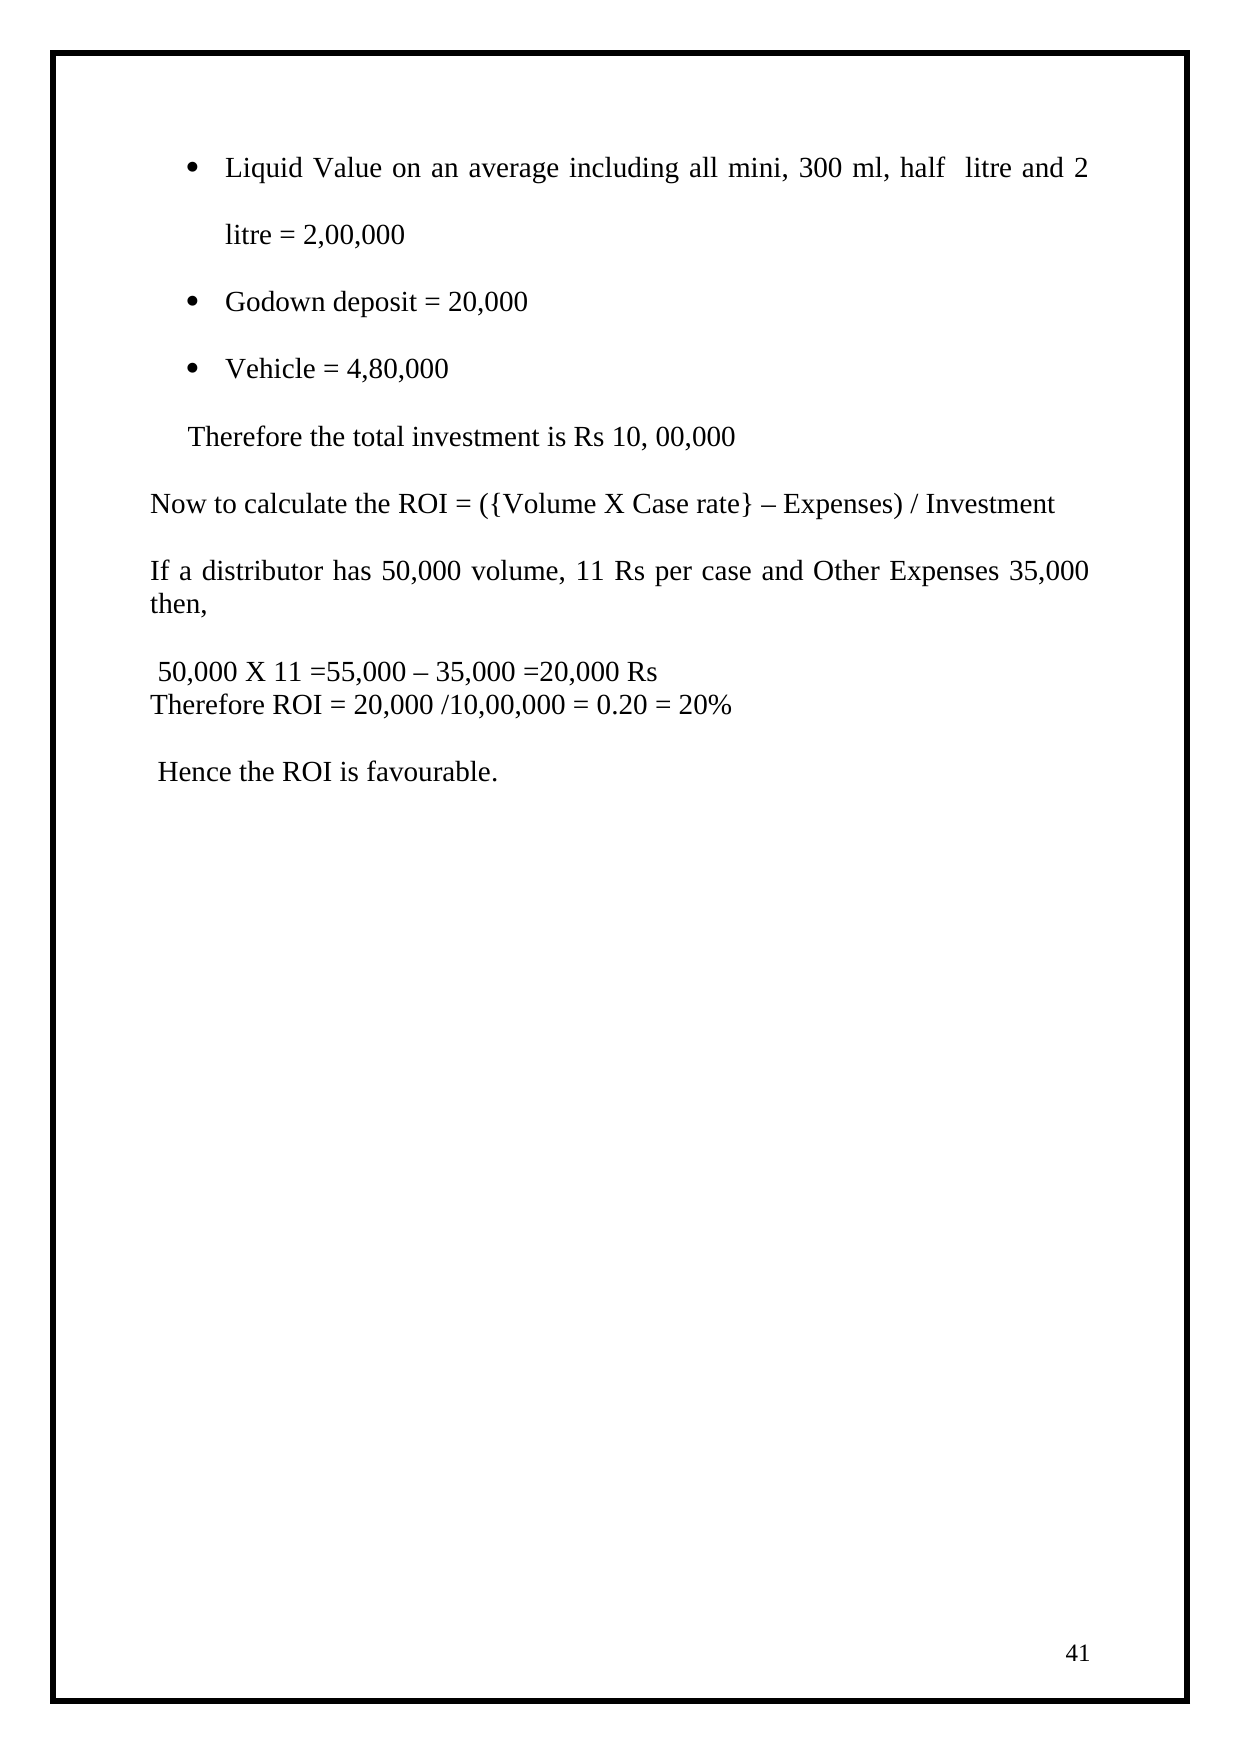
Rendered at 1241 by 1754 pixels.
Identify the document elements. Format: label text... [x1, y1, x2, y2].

list Vehicle = 4,80,000 [187, 352, 1090, 385]
text Hence the ROI is favourable. [150, 754, 1090, 788]
text Therefore ROI = 20,000 /10,00,000 = 0.20 = 20% [150, 687, 1090, 721]
text Therefore the total investment is Rs 10, 00,000 [187, 419, 1090, 452]
text 50,000 X 11 =55,000 – 35,000 =20,000 Rs [150, 654, 1090, 687]
text If a distributor has 50,000 volume, 11 Rs per case and Other Expenses 35,000 then, [150, 553, 1090, 620]
list Liquid Value on an average including all mini, 300 ml, half litre and 2 litre = 2,00,000 [187, 150, 1090, 251]
list Godown deposit = 20,000 [187, 284, 1090, 318]
text Now to calculate the ROI = ({Volume X Case rate} – Expenses) / Investment [150, 486, 1090, 519]
